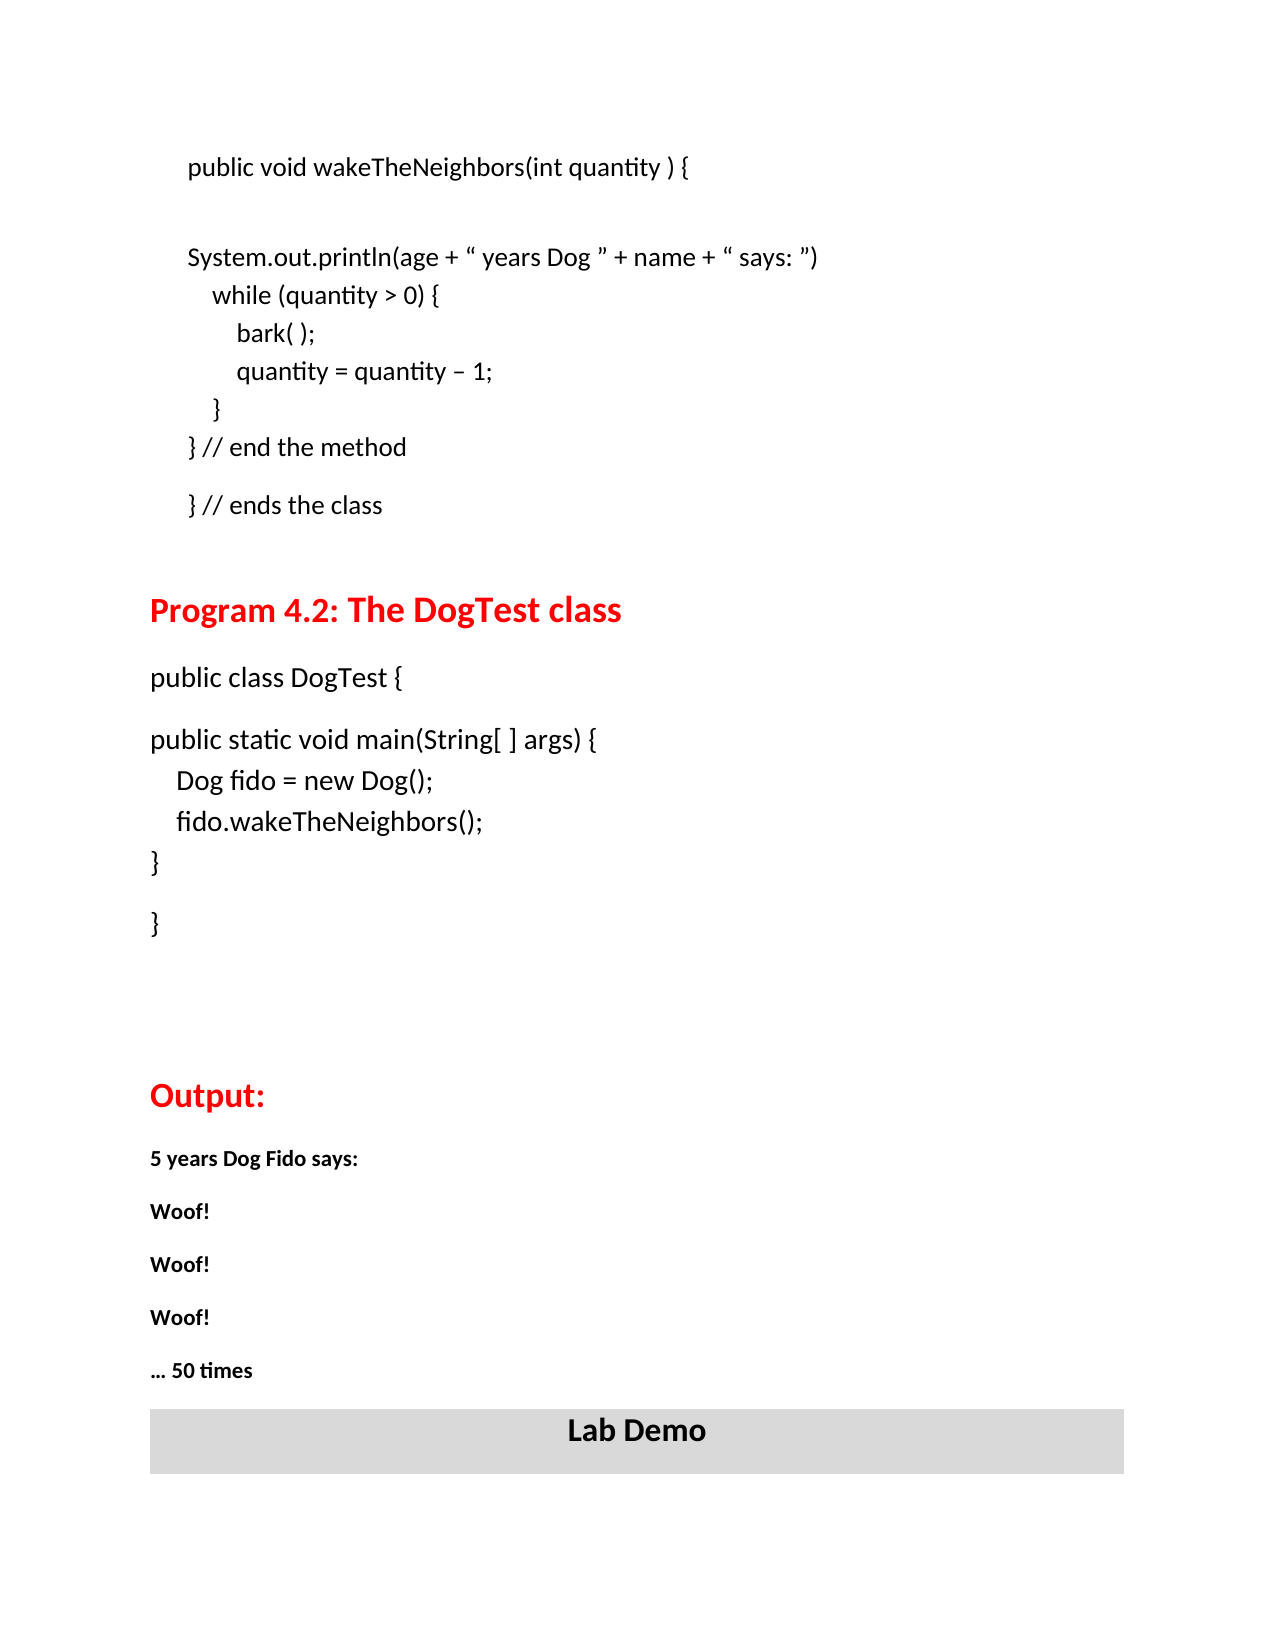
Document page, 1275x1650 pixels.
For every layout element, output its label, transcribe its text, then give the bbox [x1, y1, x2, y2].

text public static void main(String[ ] args) { Dog fido = new Dog(); fido.wakeTheNeighbors(); } [150, 721, 1125, 879]
text Woof! [150, 1303, 1125, 1331]
text Woof! [150, 1250, 1125, 1278]
text public class DogTest { [150, 659, 1125, 695]
text } [150, 906, 1125, 941]
list } // ends the class [150, 488, 1125, 522]
list System.out.println(age + “ years Dog ” + name + “ says: ”) while (quantity > 0) { bark( ); quantity = quantity – 1; } } // end the method [150, 240, 1125, 463]
text Woof! [150, 1197, 1125, 1225]
table_header Lab Demo [150, 1409, 1124, 1474]
text … 50 times [150, 1356, 1125, 1384]
text 5 years Dog Fido says: [150, 1144, 1125, 1172]
text Output: [150, 1073, 1125, 1117]
text Program 4.2: The DogTest class [150, 586, 1125, 632]
list public void wakeTheNeighbors(int quantity ) { [150, 150, 1125, 215]
